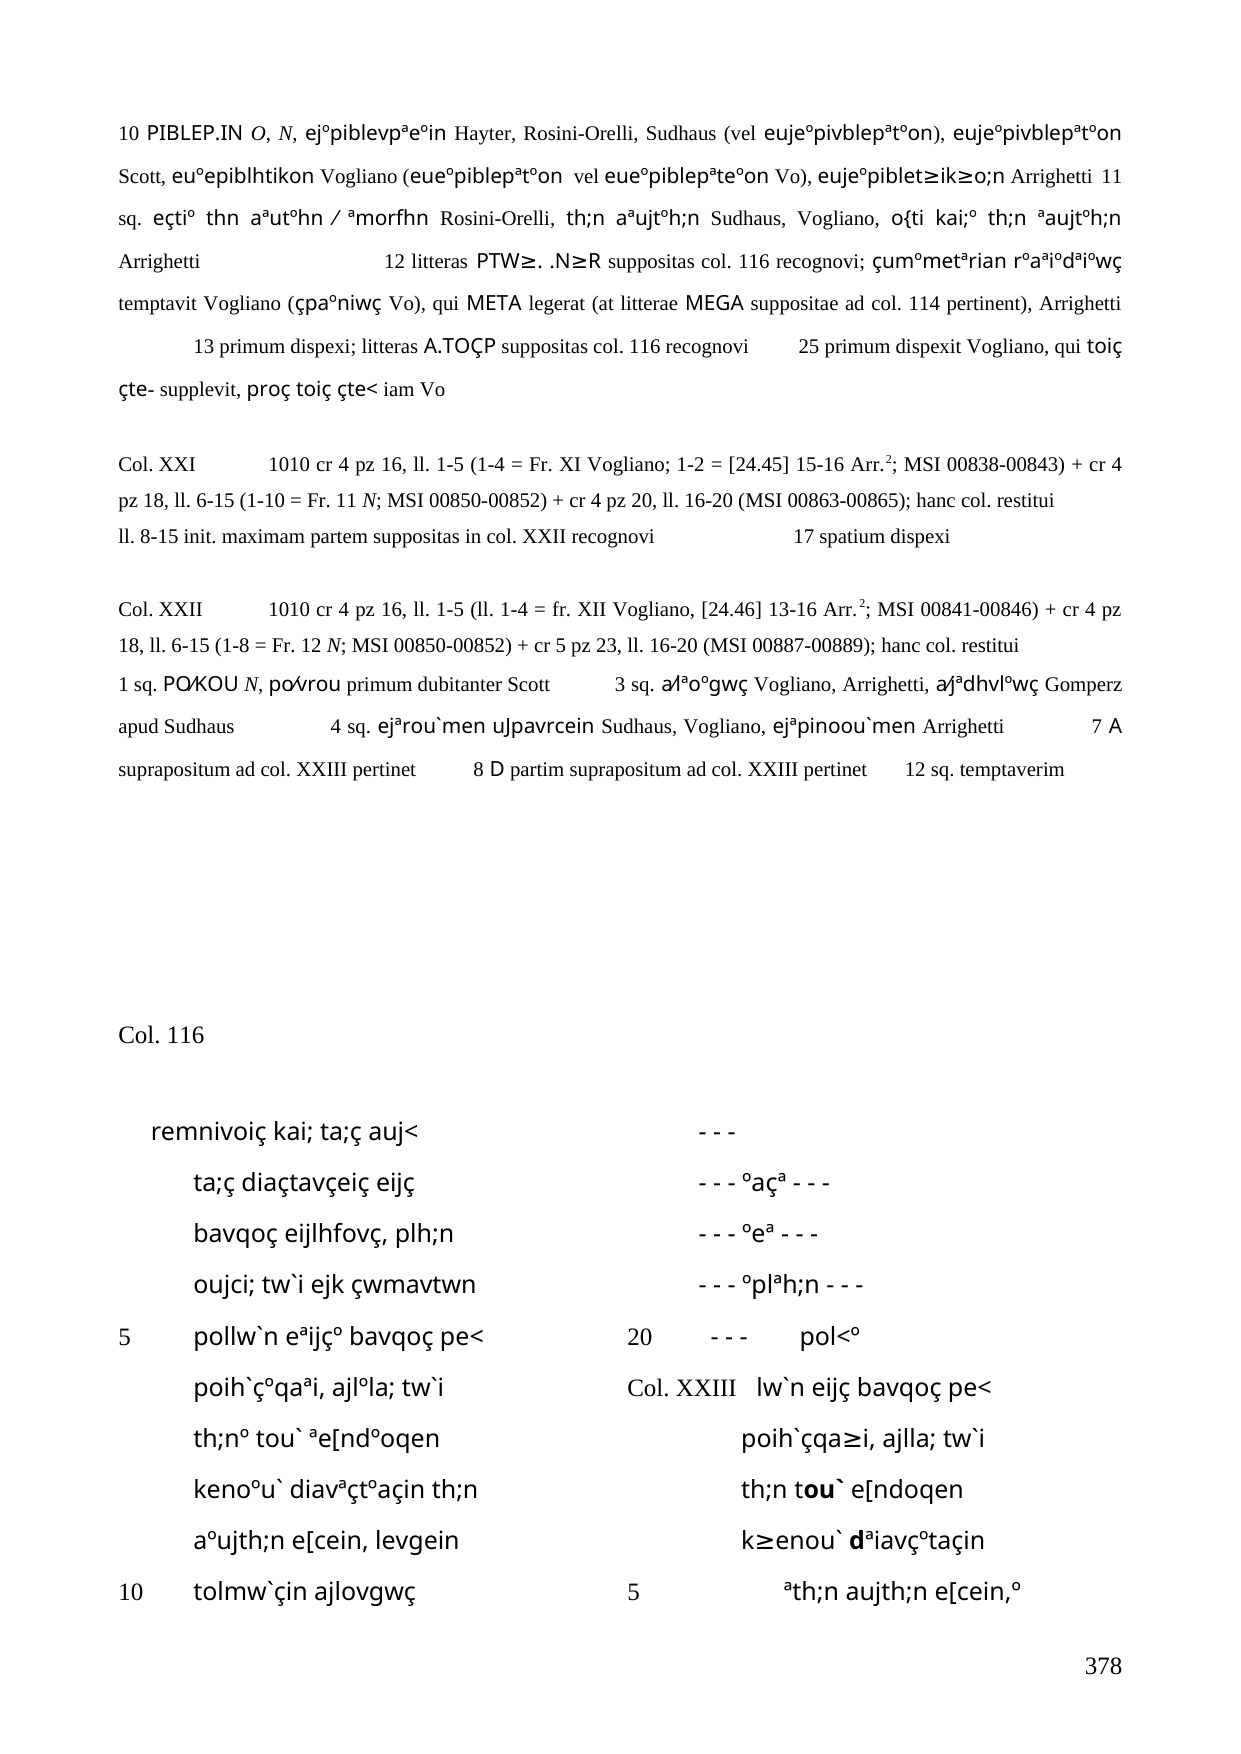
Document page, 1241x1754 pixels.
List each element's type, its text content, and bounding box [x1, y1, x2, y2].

text 1 sq. PO⁄KOU N, po⁄vrou primum dubitanter Scott 3 sq. a⁄lªoºgwç Vogliano, Arrighetti, a⁄jªdhvlºwç Gomperz apud Sudhaus 4 sq. ejªrou`men uJpavrcein Sudhaus, Vogliano, ejªpinoou`men Arrighetti 7 A suprapositum ad col. XXIII pertinet 8 D partim suprapositum ad col. XXIII pertinet 12 sq. temptaverim [118, 669, 1122, 782]
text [118, 118, 1122, 402]
text Col. XXI 1010 cr 4 pz 16, ll. 1-5 (1-4 = Fr. XI Vogliano; 1-2 = [24.45] 15-16 Arr.2; MSI 00838-00843) + cr 4 pz 18, ll. 6-15 (1-10 = Fr. 11 N; MSI 00850-00852) + cr 4 pz 20, ll. 16-20 (MSI 00863-00865); hanc col. restitui [118, 452, 1122, 512]
text Col. XXII 1010 cr 4 pz 16, ll. 1-5 (ll. 1-4 = fr. XII Vogliano, [24.46] 13-16 Arr.2; MSI 00841-00846) + cr 4 pz 18, ll. 6-15 (1-8 = Fr. 12 N; MSI 00850-00852) + cr 5 pz 23, ll. 16-20 (MSI 00887-00889); hanc col. restitui [118, 597, 1122, 657]
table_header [107, 1020, 616, 1622]
text ll. 8-15 init. maximam partem suppositas in col. XXII recognovi 17 spatium dispexi [118, 524, 1122, 548]
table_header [616, 1020, 1125, 1622]
